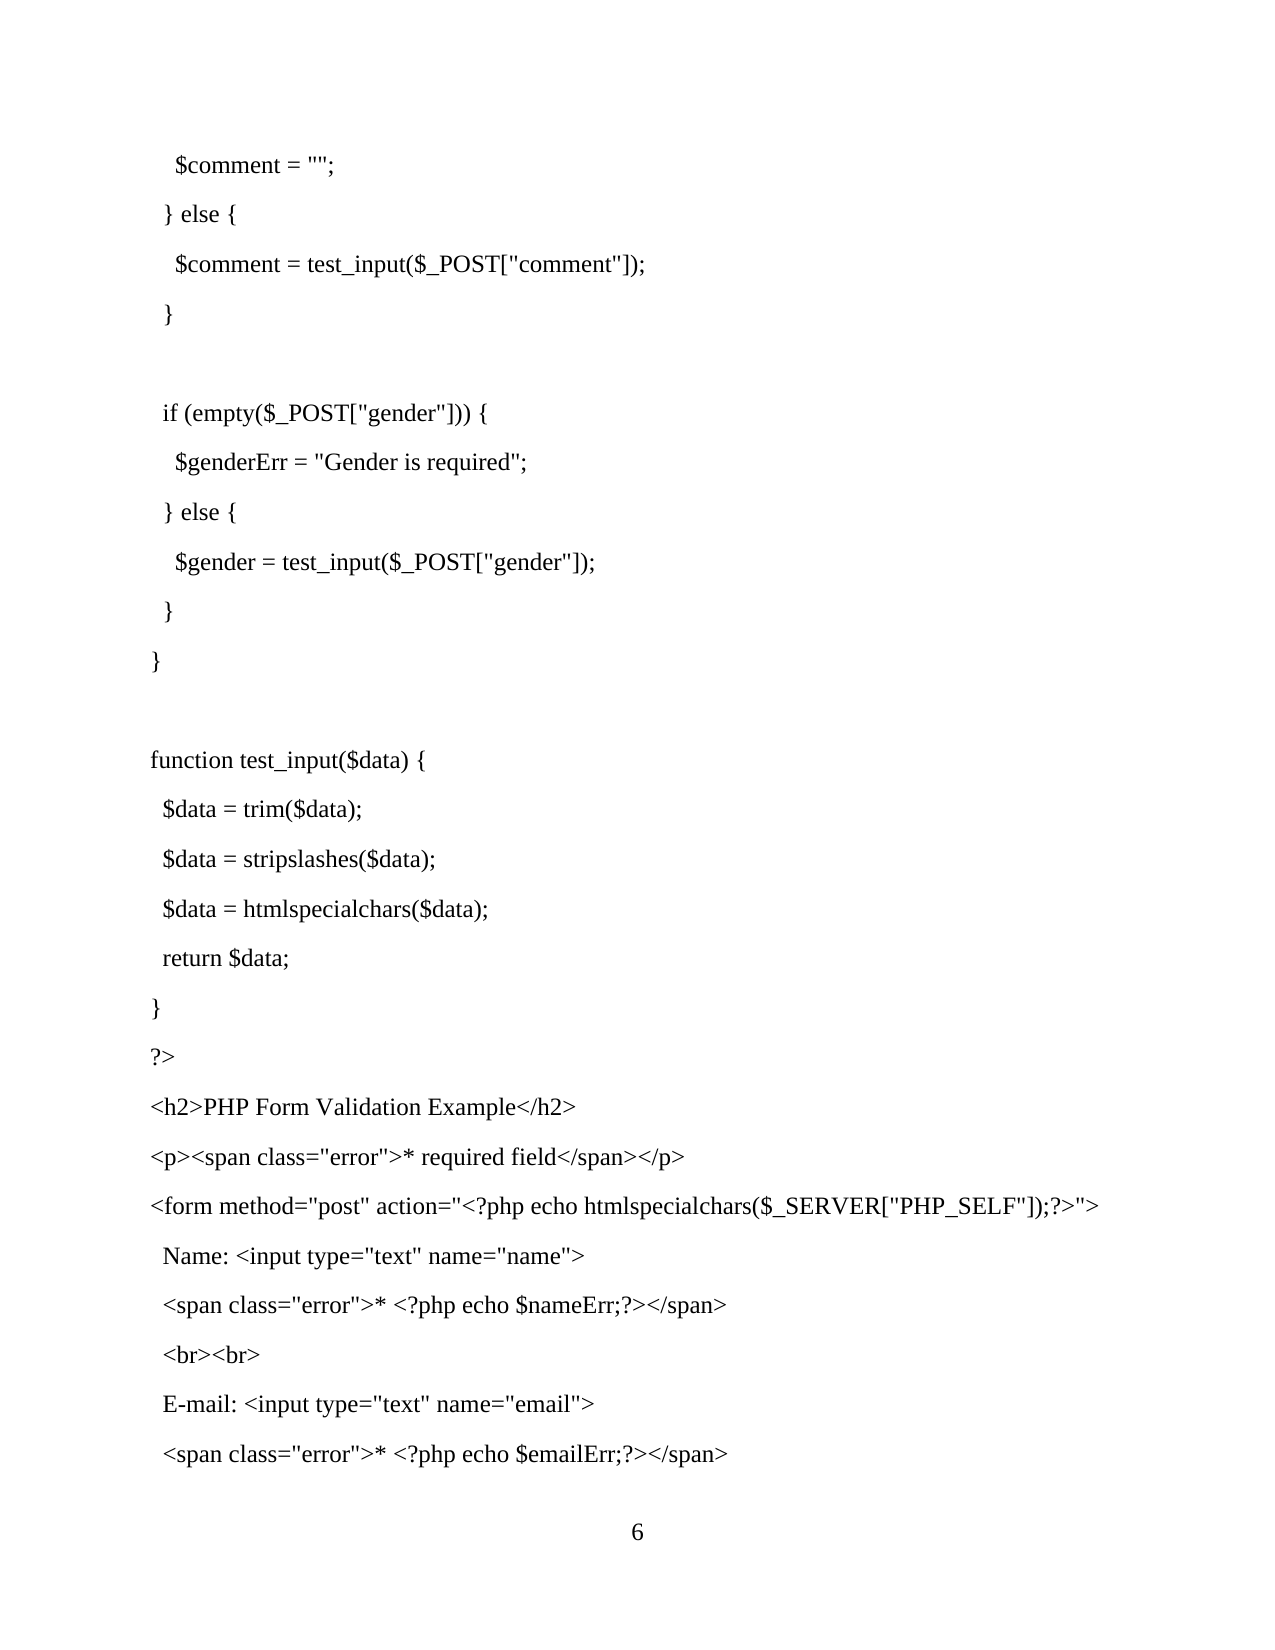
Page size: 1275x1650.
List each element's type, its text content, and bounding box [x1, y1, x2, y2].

text <br><br> [150, 1340, 1125, 1369]
text return $data; [150, 943, 1125, 972]
text ?> [150, 1042, 1125, 1071]
text <span class="error">* <?php echo $nameErr;?></span> [150, 1290, 1125, 1319]
text function test_input($data) { [150, 745, 1125, 774]
text $comment = test_input($_POST["comment"]); [150, 249, 1125, 278]
text } else { [150, 199, 1125, 228]
text $data = trim($data); [150, 794, 1125, 823]
text <form method="post" action="<?php echo htmlspecialchars($_SERVER["PHP_SELF"]);?>"> [150, 1191, 1125, 1220]
text } [150, 993, 1125, 1022]
text $genderErr = "Gender is required"; [150, 447, 1125, 476]
text if (empty($_POST["gender"])) { [150, 398, 1125, 427]
text <span class="error">* <?php echo $emailErr;?></span> [150, 1439, 1125, 1468]
text $data = stripslashes($data); [150, 844, 1125, 873]
text } [150, 299, 1125, 327]
text } else { [150, 497, 1125, 526]
text <h2>PHP Form Validation Example</h2> [150, 1092, 1125, 1121]
text $comment = ""; [150, 150, 1125, 179]
text <p><span class="error">* required field</span></p> [150, 1142, 1125, 1170]
text } [150, 596, 1125, 625]
text $gender = test_input($_POST["gender"]); [150, 547, 1125, 575]
text E-mail: <input type="text" name="email"> [150, 1389, 1125, 1418]
text Name: <input type="text" name="name"> [150, 1241, 1125, 1269]
text } [150, 646, 1125, 674]
text $data = htmlspecialchars($data); [150, 894, 1125, 922]
